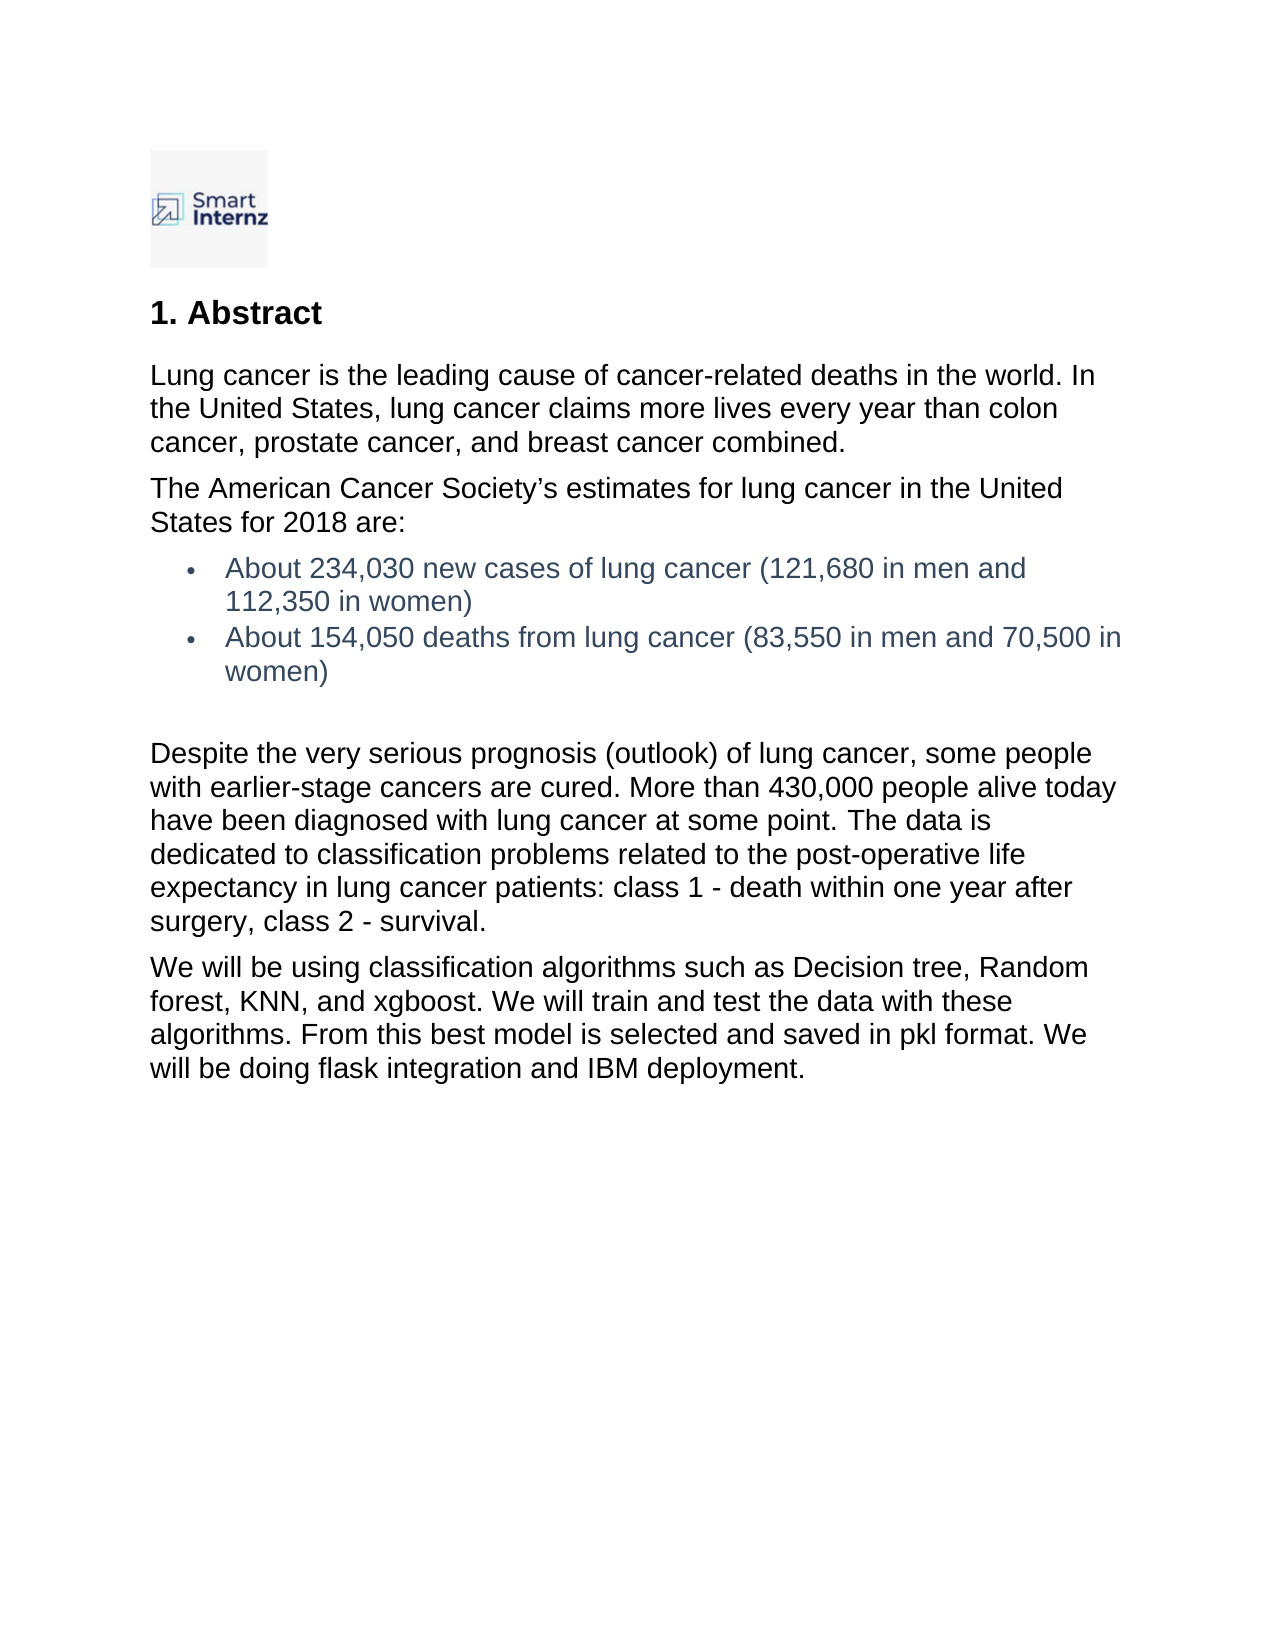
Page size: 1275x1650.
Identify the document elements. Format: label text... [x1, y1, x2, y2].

text Lung cancer is the leading cause of cancer-related deaths in the world. In the United States, lung cancer claims more lives every year than colon cancer, prostate cancer, and breast cancer combined. [150, 358, 1125, 459]
list About 154,050 deaths from lung cancer (83,550 in men and 70,500 in women) [187, 620, 1125, 687]
picture [150, 150, 268, 268]
text 1. Abstract [150, 293, 1125, 331]
text The American Cancer Society’s estimates for lung cancer in the United States for 2018 are: [150, 471, 1125, 538]
list About 234,030 new cases of lung cancer (121,680 in men and 112,350 in women) [187, 551, 1125, 618]
text We will be using classification algorithms such as Decision tree, Random forest, KNN, and xgboost. We will train and test the data with these algorithms. From this best model is selected and saved in pkl format. We will be doing flask integration and IBM deployment. [150, 950, 1125, 1084]
text Despite the very serious prognosis (outlook) of lung cancer, some people with earlier-stage cancers are cured. More than 430,000 people alive today have been diagnosed with lung cancer at some point. The data is dedicated to classification problems related to the post-operative life expectancy in lung cancer patients: class 1 - death within one year after surgery, class 2 - survival. [150, 736, 1125, 938]
